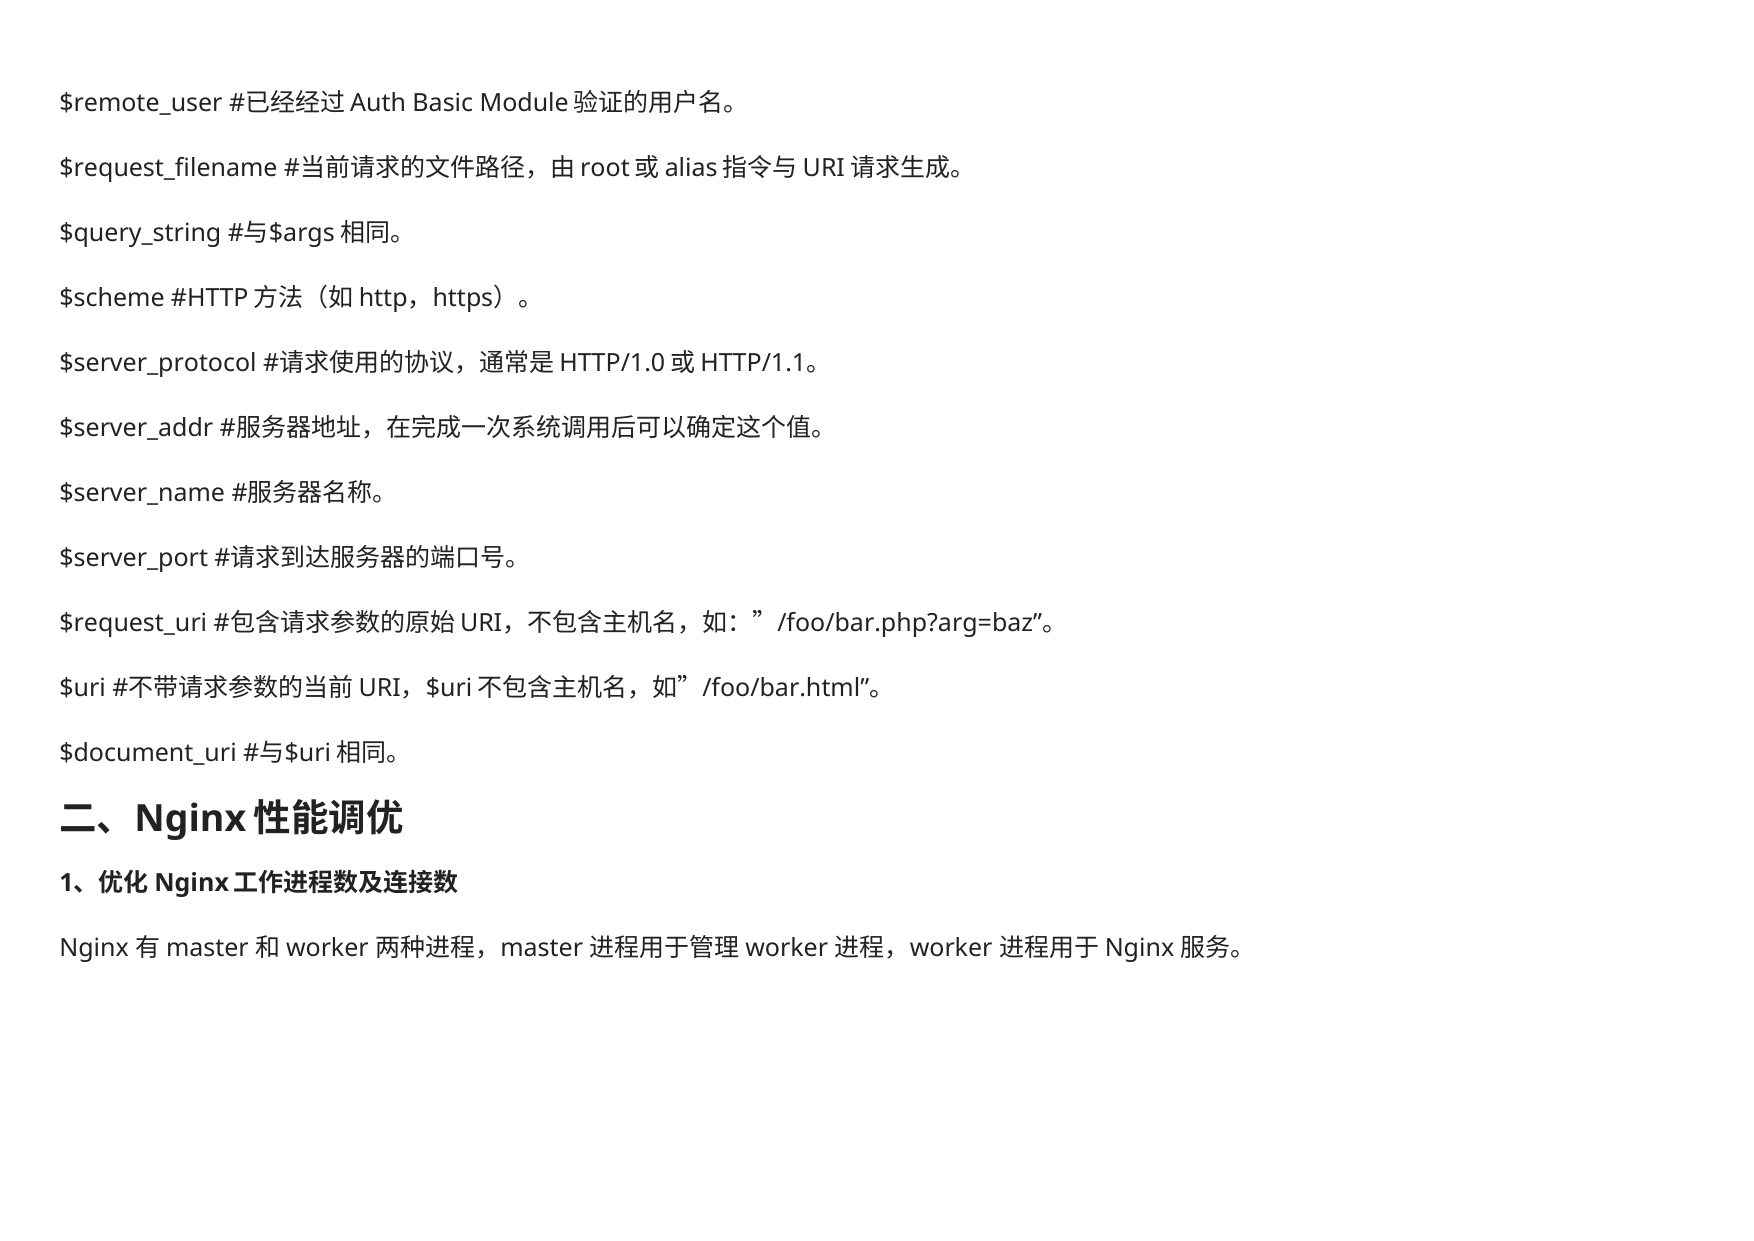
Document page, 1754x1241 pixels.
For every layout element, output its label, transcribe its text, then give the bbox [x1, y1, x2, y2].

text $remote_user #已经经过Auth Basic Module验证的用户名。 [59, 68, 1695, 133]
text $request_uri #包含请求参数的原始URI，不包含主机名，如：”/foo/bar.php?arg=baz”。 [59, 588, 1695, 653]
text $server_protocol #请求使用的协议，通常是HTTP/1.0或HTTP/1.1。 [59, 328, 1695, 393]
text $request_filename #当前请求的文件路径，由root或alias指令与URI请求生成。 [59, 133, 1695, 198]
text $server_port #请求到达服务器的端口号。 [59, 523, 1695, 588]
text $server_addr #服务器地址，在完成一次系统调用后可以确定这个值。 [59, 393, 1695, 458]
text 二、Nginx性能调优 [59, 783, 1695, 848]
text 1、优化 Nginx工作进程数及连接数 [59, 848, 1695, 913]
text $server_name #服务器名称。 [59, 458, 1695, 523]
text $query_string #与$args相同。 [59, 198, 1695, 263]
text $uri #不带请求参数的当前URI，$uri不包含主机名，如”/foo/bar.html”。 [59, 653, 1695, 718]
text Nginx 有 master 和 worker 两种进程，master 进程用于管理 worker 进程，worker 进程用于 Nginx 服务。 [59, 913, 1695, 978]
text $scheme #HTTP方法（如http，https）。 [59, 263, 1695, 328]
text $document_uri #与$uri相同。 [59, 718, 1695, 783]
